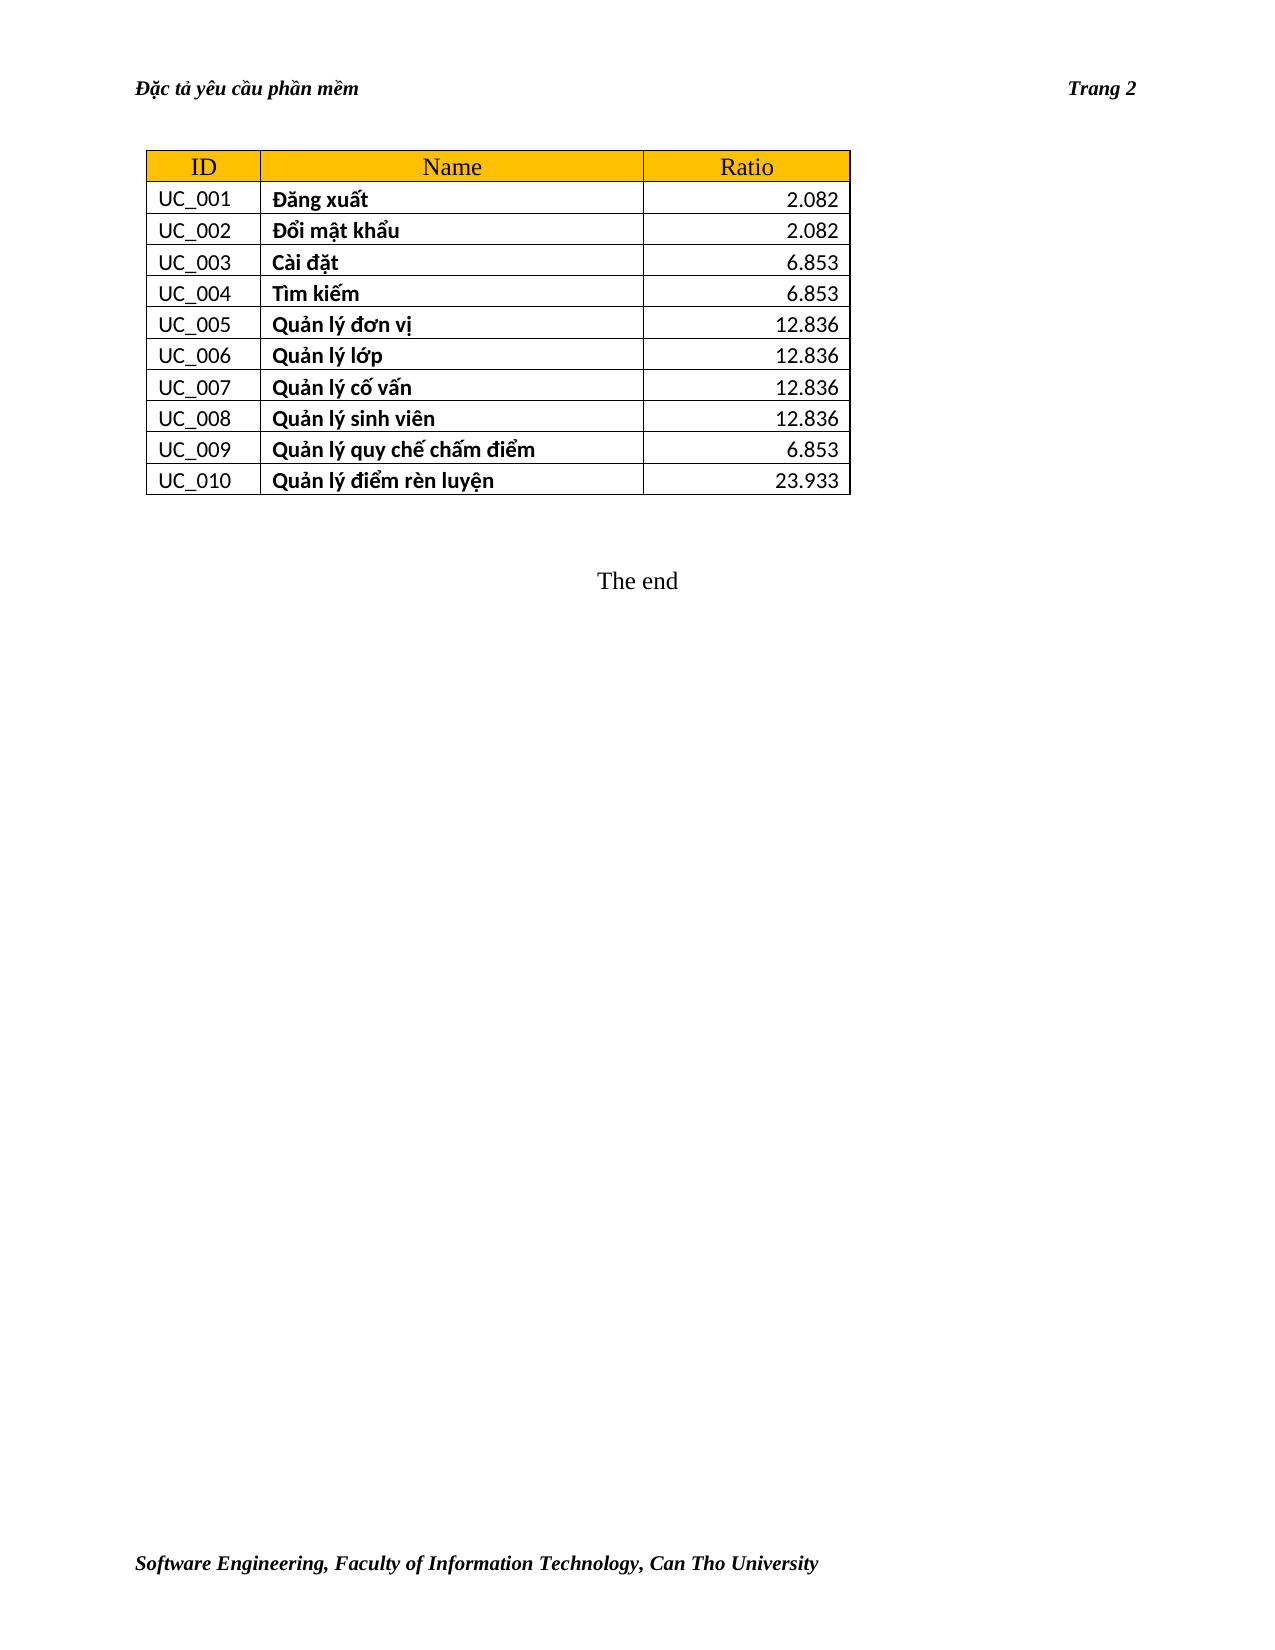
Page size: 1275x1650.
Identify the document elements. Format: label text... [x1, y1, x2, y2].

table_cell Đăng xuất [261, 182, 643, 212]
table_cell 6.853 [644, 432, 849, 462]
table_cell 12.836 [644, 401, 849, 431]
table_cell Quản lý sinh viên [261, 401, 643, 431]
table_cell UC_005 [147, 307, 260, 337]
table_cell Quản lý đơn vị [261, 307, 643, 337]
table_cell UC_002 [147, 214, 260, 244]
table_cell 12.836 [644, 339, 849, 369]
table_cell UC_008 [147, 401, 260, 431]
table_cell Đổi mật khẩu [261, 214, 643, 244]
table_cell UC_006 [147, 339, 260, 369]
table_header Ratio [644, 151, 849, 181]
table_cell UC_007 [147, 370, 260, 400]
table_cell 2.082 [644, 214, 849, 244]
table_cell Quản lý quy chế chấm điểm [261, 432, 643, 462]
table_cell 2.082 [644, 182, 849, 212]
table_header ID [147, 151, 260, 181]
table_cell Quản lý điểm rèn luyện [261, 464, 643, 494]
table_cell Quản lý lớp [261, 339, 643, 369]
table_cell Quản lý cố vấn [261, 370, 643, 400]
table_cell 23.933 [644, 464, 849, 494]
table_header Name [261, 151, 643, 181]
table_cell 6.853 [644, 276, 849, 306]
table_cell UC_004 [147, 276, 260, 306]
text The end [135, 570, 1140, 595]
table_cell 12.836 [644, 370, 849, 400]
table_cell Tìm kiếm [261, 276, 643, 306]
table_cell UC_001 [147, 182, 260, 212]
table_cell UC_009 [147, 432, 260, 462]
table_cell 12.836 [644, 307, 849, 337]
table_cell 6.853 [644, 245, 849, 275]
table_cell UC_003 [147, 245, 260, 275]
table_cell UC_010 [147, 464, 260, 494]
table_cell Cài đặt [261, 245, 643, 275]
